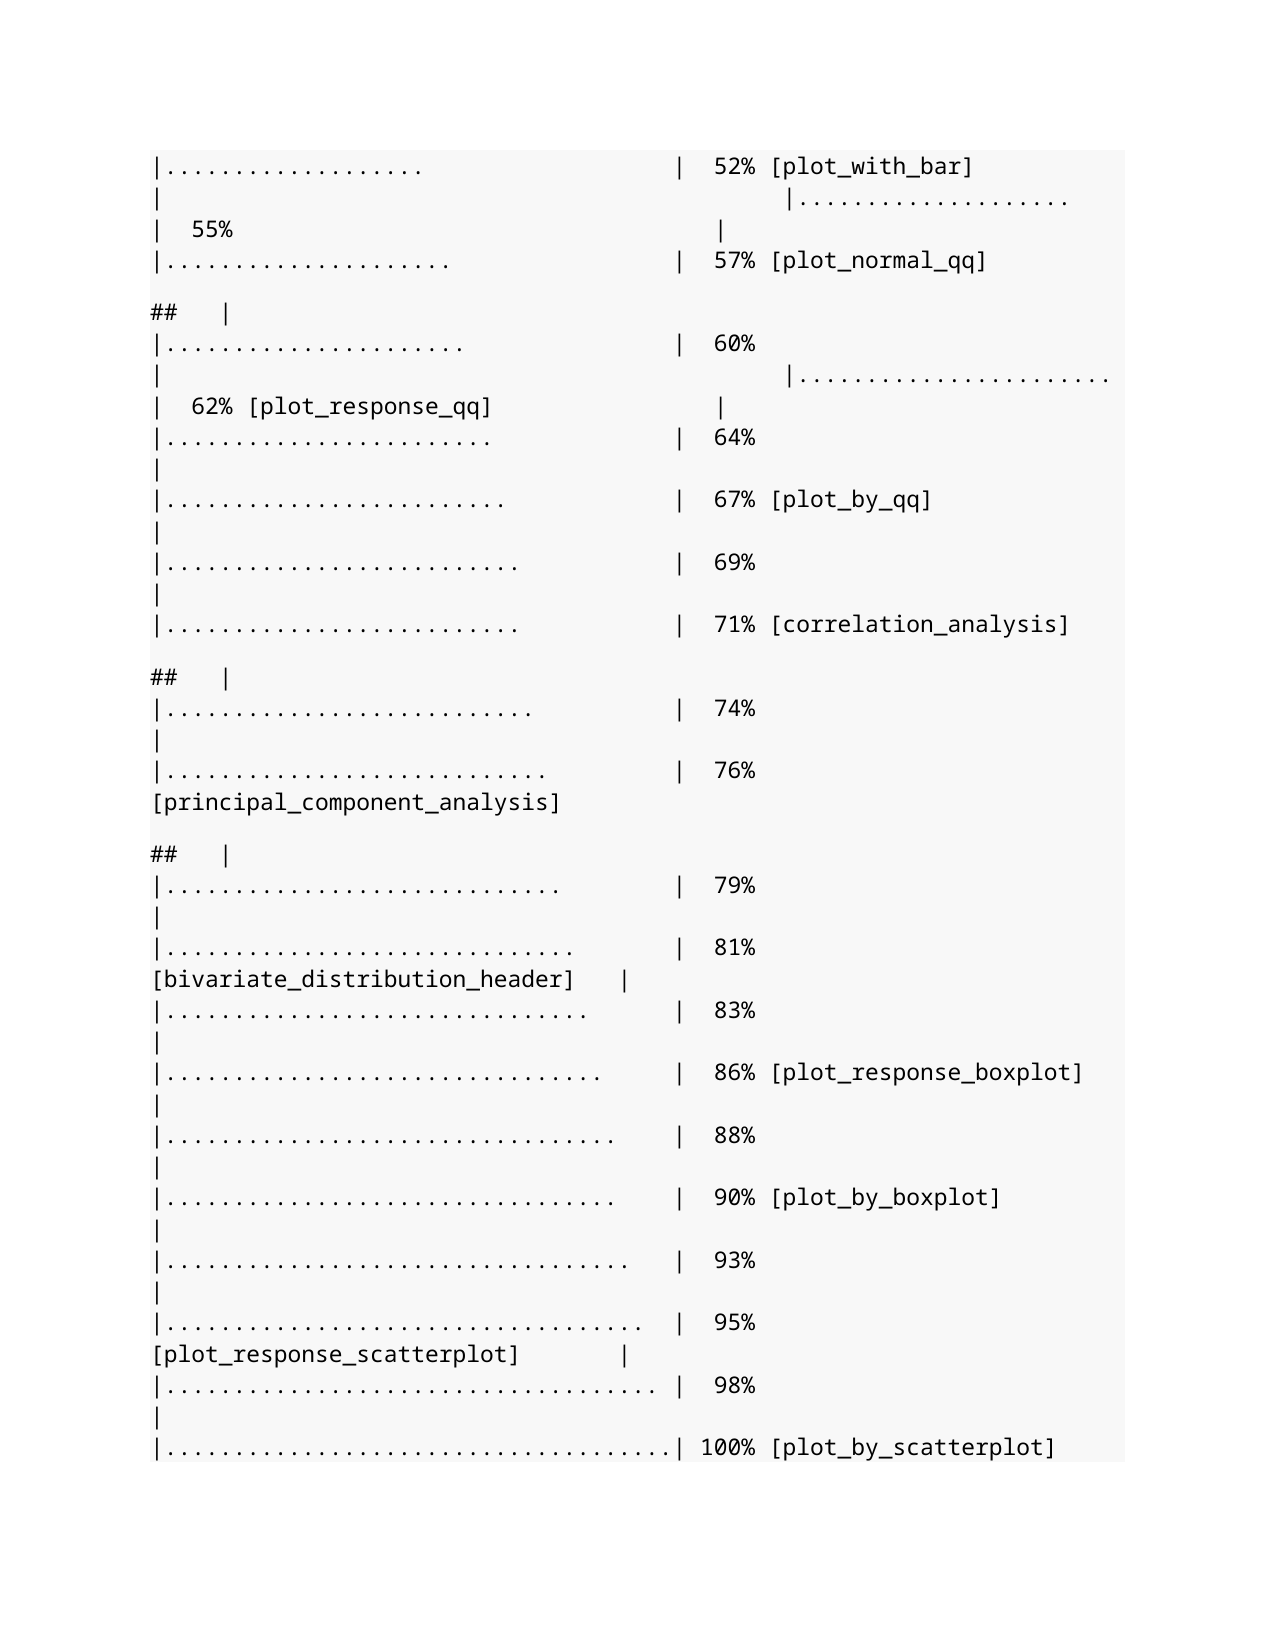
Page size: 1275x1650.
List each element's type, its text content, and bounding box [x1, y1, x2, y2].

text ## | |...................... | 60% | |....................... | 62% [plot_response_qq] | |........................ | 64% | |......................... | 67% [plot_by_qq] | |.......................... | 69% | |.......................... | 71% [correlation_analysis] [150, 296, 1125, 639]
text ## | |............................. | 79% | |.............................. | 81% [bivariate_distribution_header] | |............................... | 83% | |................................ | 86% [plot_response_boxplot] | |................................. | 88% | |................................. | 90% [plot_by_boxplot] | |.................................. | 93% | |................................... | 95% [plot_response_scatterplot] | |.................................... | 98% | |.....................................| 100% [plot_by_scatterplot] [150, 837, 1125, 1462]
text ## | |........................... | 74% | |............................ | 76% [principal_component_analysis] [150, 660, 1125, 817]
